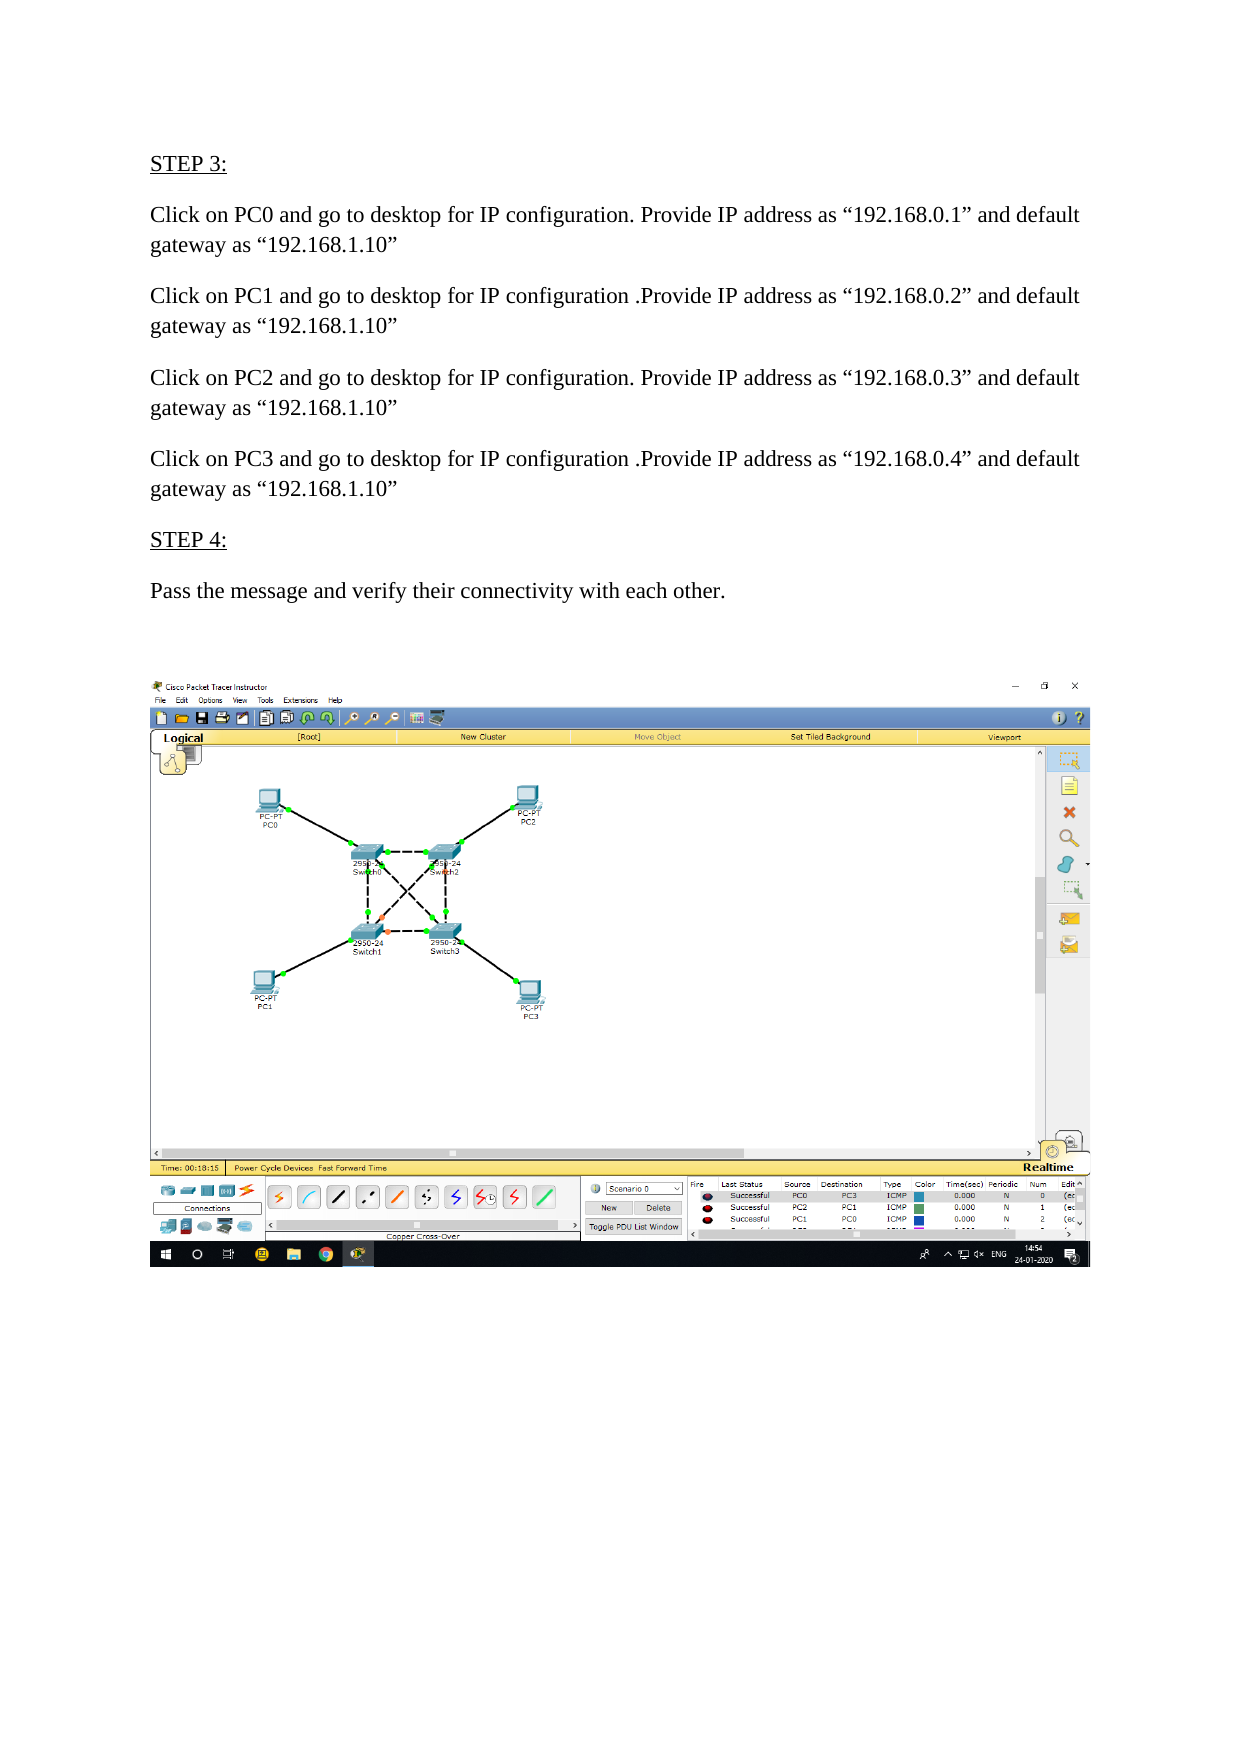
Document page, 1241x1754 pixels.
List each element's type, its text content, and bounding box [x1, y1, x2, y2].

picture [150, 679, 1091, 1267]
text STEP 4: [150, 526, 1090, 552]
text Click on PC2 and go to desktop for IP configuration. Provide IP address as “192.168.0.3” and default gateway as “192.168.1.10” [150, 363, 1090, 420]
text Pass the message and verify their connectivity with each other. [150, 577, 1090, 603]
text Click on PC1 and go to desktop for IP configuration .Provide IP address as “192.168.0.2” and default gateway as “192.168.1.10” [150, 282, 1090, 339]
text Click on PC3 and go to desktop for IP configuration .Provide IP address as “192.168.0.4” and default gateway as “192.168.1.10” [150, 445, 1090, 501]
text STEP 3: [150, 150, 1090, 176]
text Click on PC0 and go to desktop for IP configuration. Provide IP address as “192.168.0.1” and default gateway as “192.168.1.10” [150, 201, 1090, 258]
